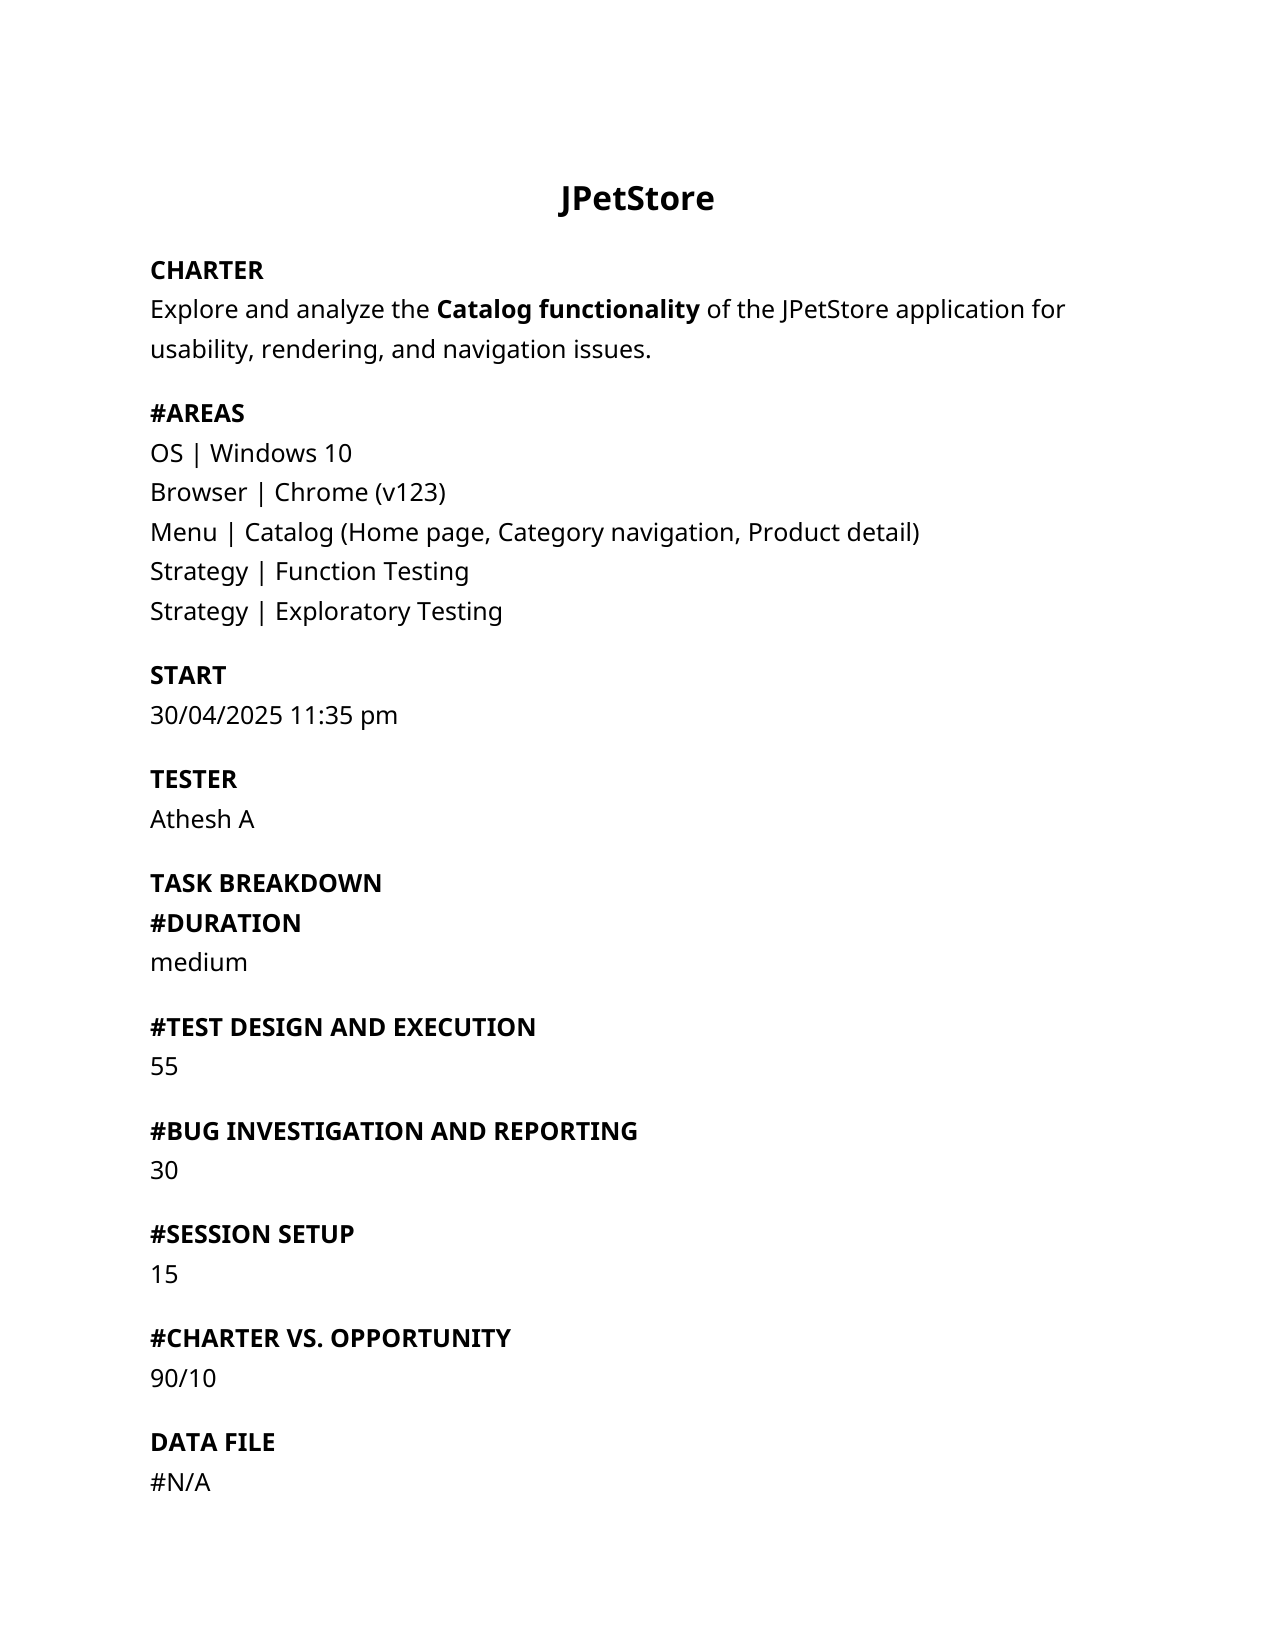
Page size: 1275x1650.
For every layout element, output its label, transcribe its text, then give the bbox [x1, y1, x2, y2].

text DATA FILE #N/A [150, 1425, 1125, 1499]
text CHARTER Explore and analyze the Catalog functionality of the JPetStore application for usability, rendering, and navigation issues. [150, 253, 1125, 366]
text #CHARTER VS. OPPORTUNITY 90/10 [150, 1321, 1125, 1395]
text TASK BREAKDOWN #DURATION medium [150, 866, 1125, 979]
text TESTER Athesh A [150, 762, 1125, 835]
text #BUG INVESTIGATION AND REPORTING 30 [150, 1113, 1125, 1187]
text #TEST DESIGN AND EXECUTION 55 [150, 1009, 1125, 1083]
text START 30/04/2025 11:35 pm [150, 658, 1125, 731]
text JPetStore [150, 175, 1125, 220]
text #SESSION SETUP 15 [150, 1217, 1125, 1291]
text #AREAS OS | Windows 10 Browser | Chrome (v123) Menu | Catalog (Home page, Category navigation, Product detail) Strategy | Function Testing Strategy | Exploratory Testing [150, 396, 1125, 627]
